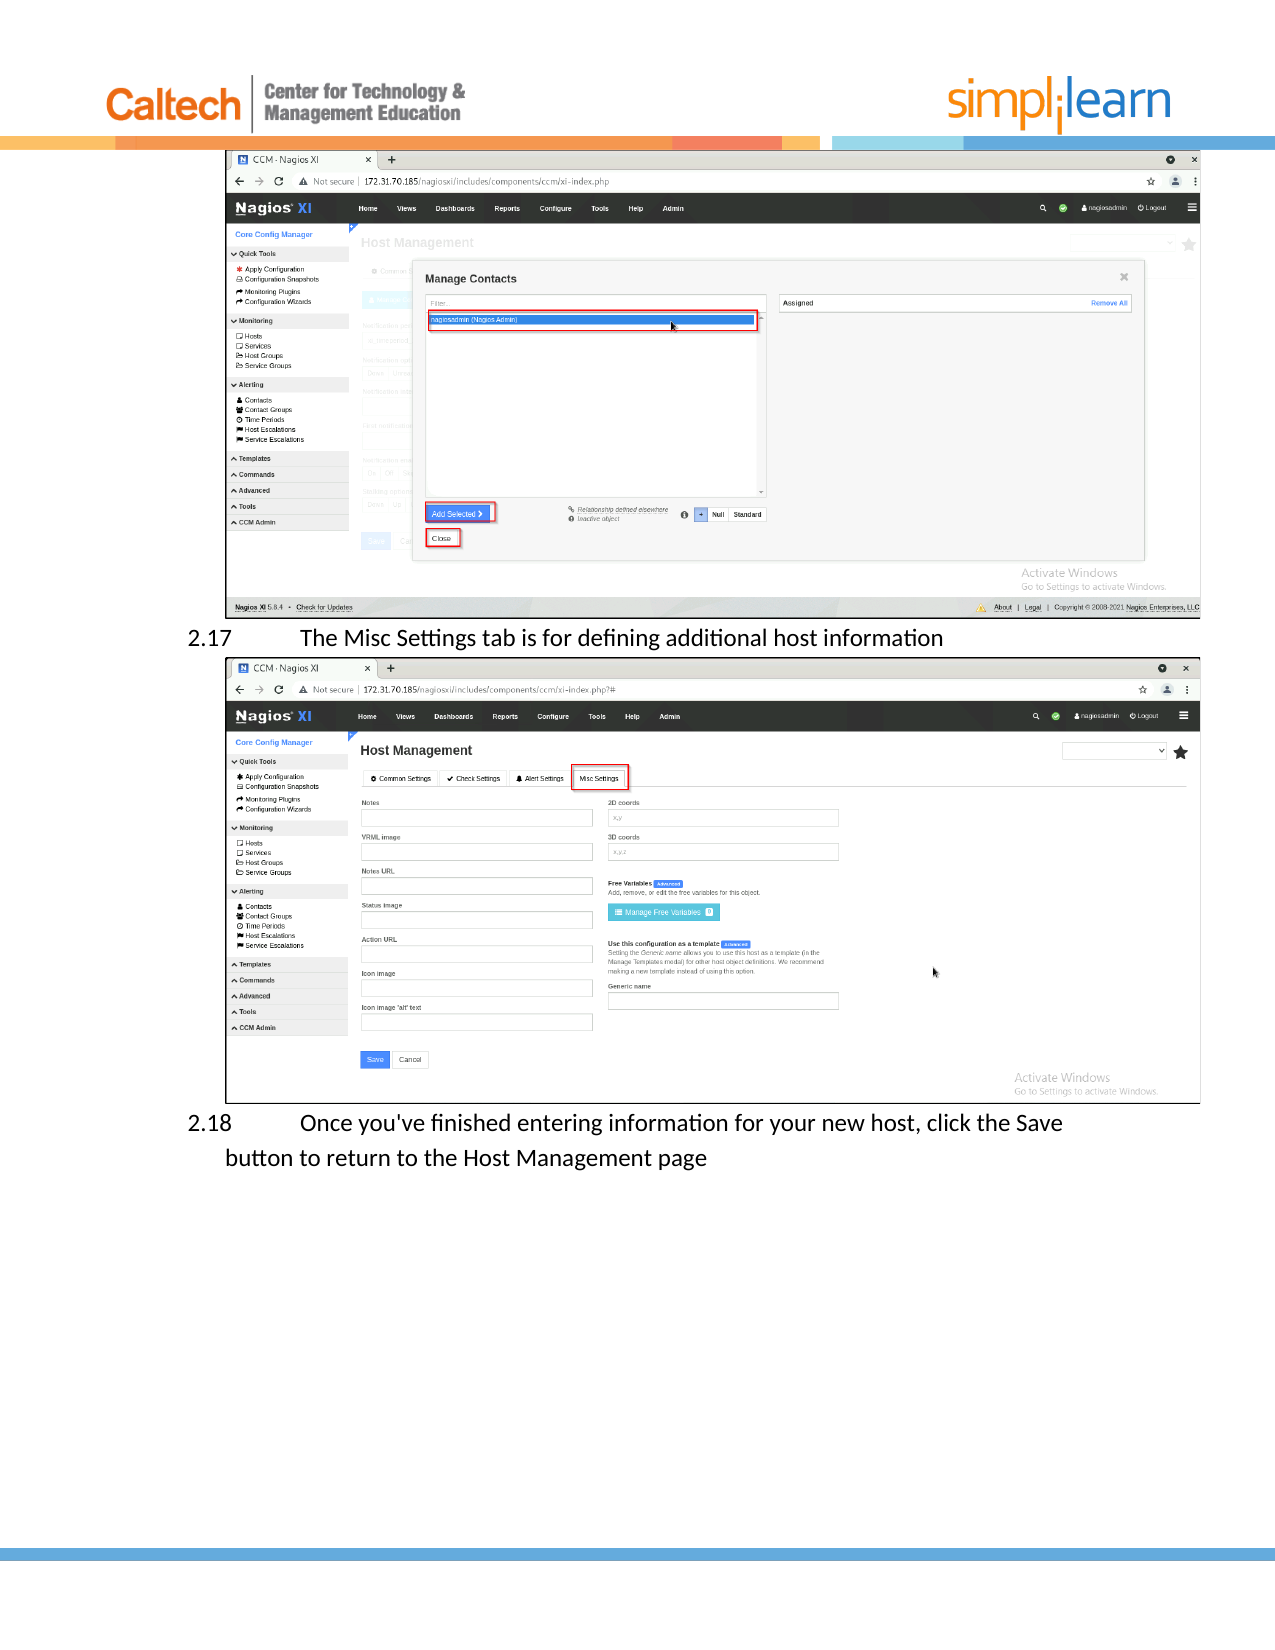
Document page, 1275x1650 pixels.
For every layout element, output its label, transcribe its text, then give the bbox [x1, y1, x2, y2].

picture [0, 76, 1275, 619]
picture [225, 657, 1200, 1104]
picture [106, 75, 466, 134]
picture [0, 1548, 1275, 1562]
list The Misc Settings tab is for defining additional host information [187, 623, 1125, 653]
list Once you've finished entering information for your new host, click the Save button to return to the Host Management page [187, 1107, 1125, 1173]
